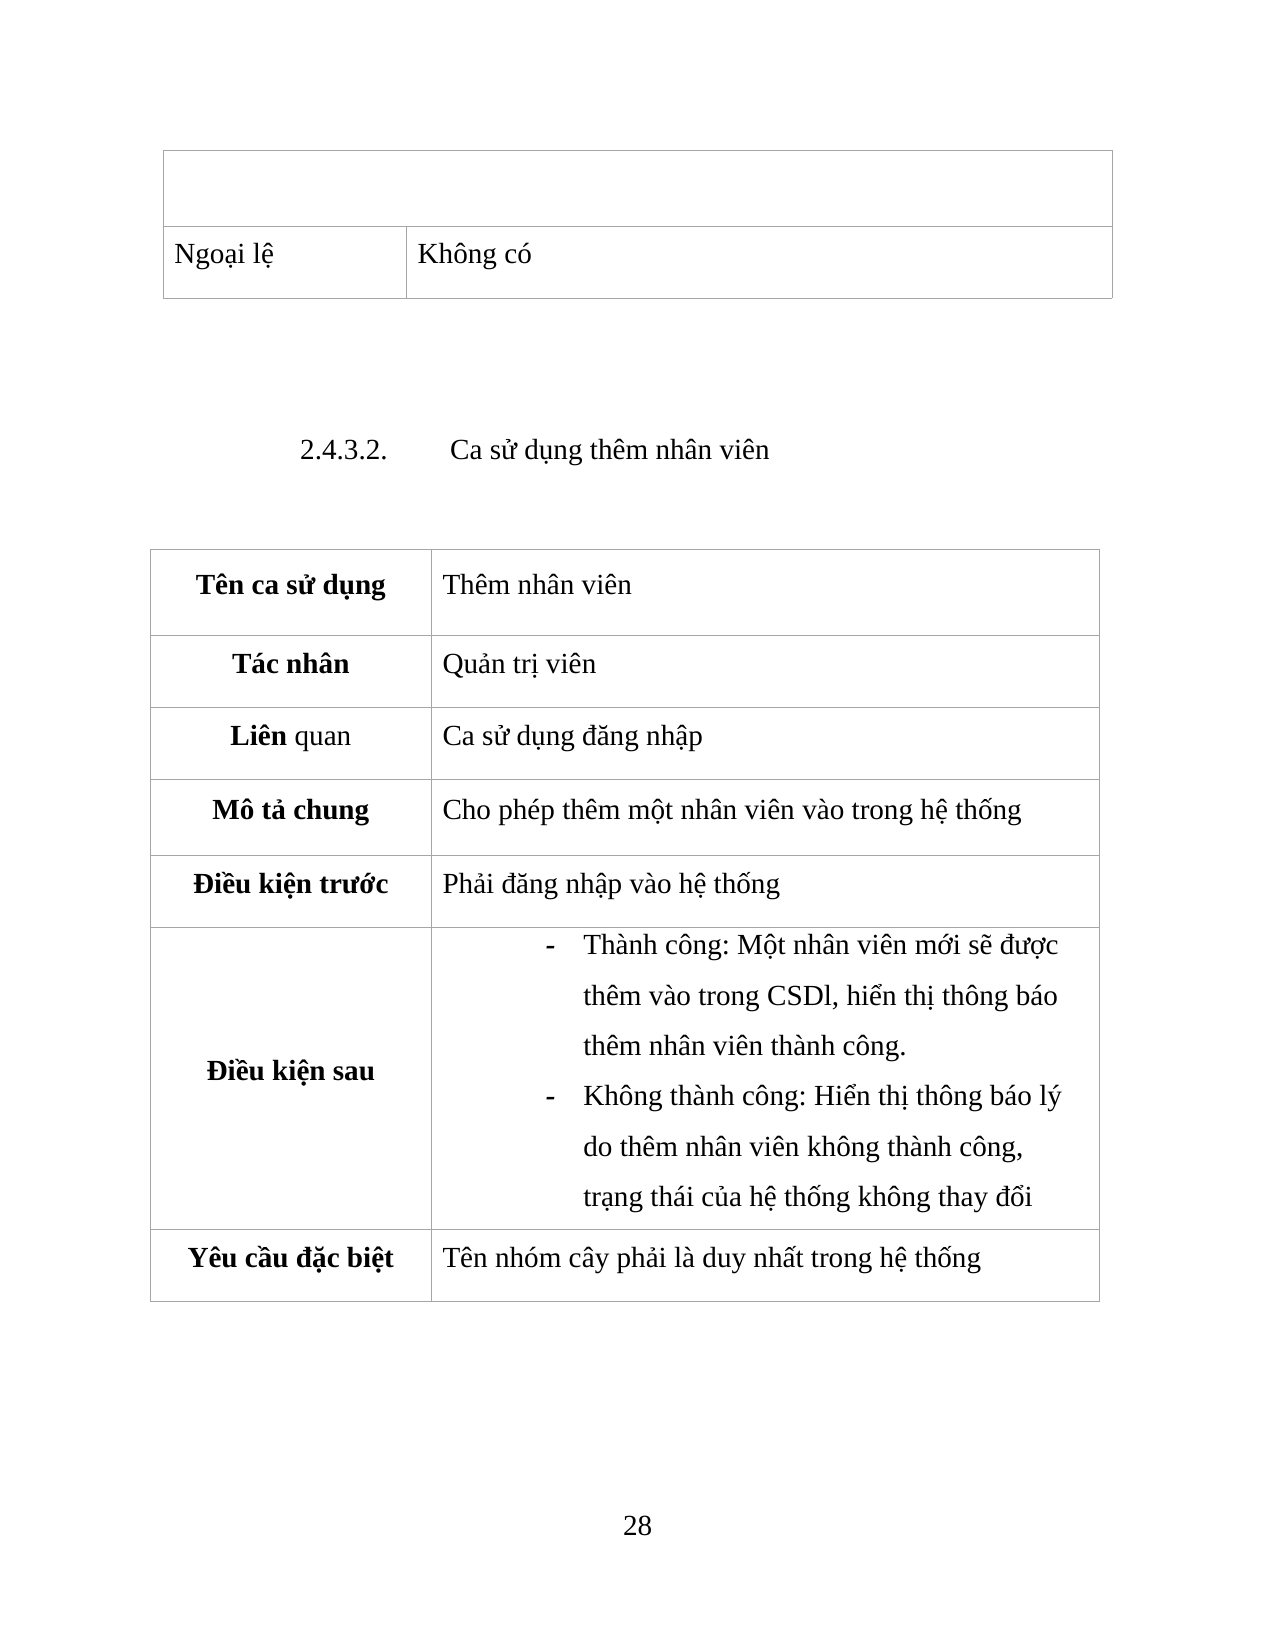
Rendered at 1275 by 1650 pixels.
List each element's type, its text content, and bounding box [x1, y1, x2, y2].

table_cell Phải đăng nhập vào hệ thống [432, 856, 1099, 927]
table_cell Thành công: Một nhân viên mới sẽ được thêm vào trong CSDl, hiển thị thông báo thêm nhân viên thành công. Không thành công: Hiển thị thông báo lý do thêm nhân viên không thành công, trạng thái của hệ thống không thay đổi [432, 928, 1099, 1229]
table_cell Quản trị viên [432, 636, 1099, 707]
table_cell Ca sử dụng đăng nhập [432, 708, 1099, 779]
table_cell [164, 151, 1112, 226]
table_cell Không có [407, 227, 1112, 298]
table_header Thêm nhân viên [432, 550, 1099, 635]
subtitle Ca sử dụng thêm nhân viên [300, 432, 1125, 466]
table_cell Cho phép thêm một nhân viên vào trong hệ thống [432, 780, 1099, 855]
table_cell Yêu cầu đặc biệt [151, 1230, 431, 1301]
table_header Tên ca sử dụng [151, 550, 431, 635]
table_cell Điều kiện sau [151, 928, 431, 1229]
table_cell Điều kiện trước [151, 856, 431, 927]
table_cell Mô tả chung [151, 780, 431, 855]
table_cell Liên quan [151, 708, 431, 779]
table_cell Tên nhóm cây phải là duy nhất trong hệ thống [432, 1230, 1099, 1301]
table_cell Tác nhân [151, 636, 431, 707]
table_cell Ngoại lệ [164, 227, 406, 298]
